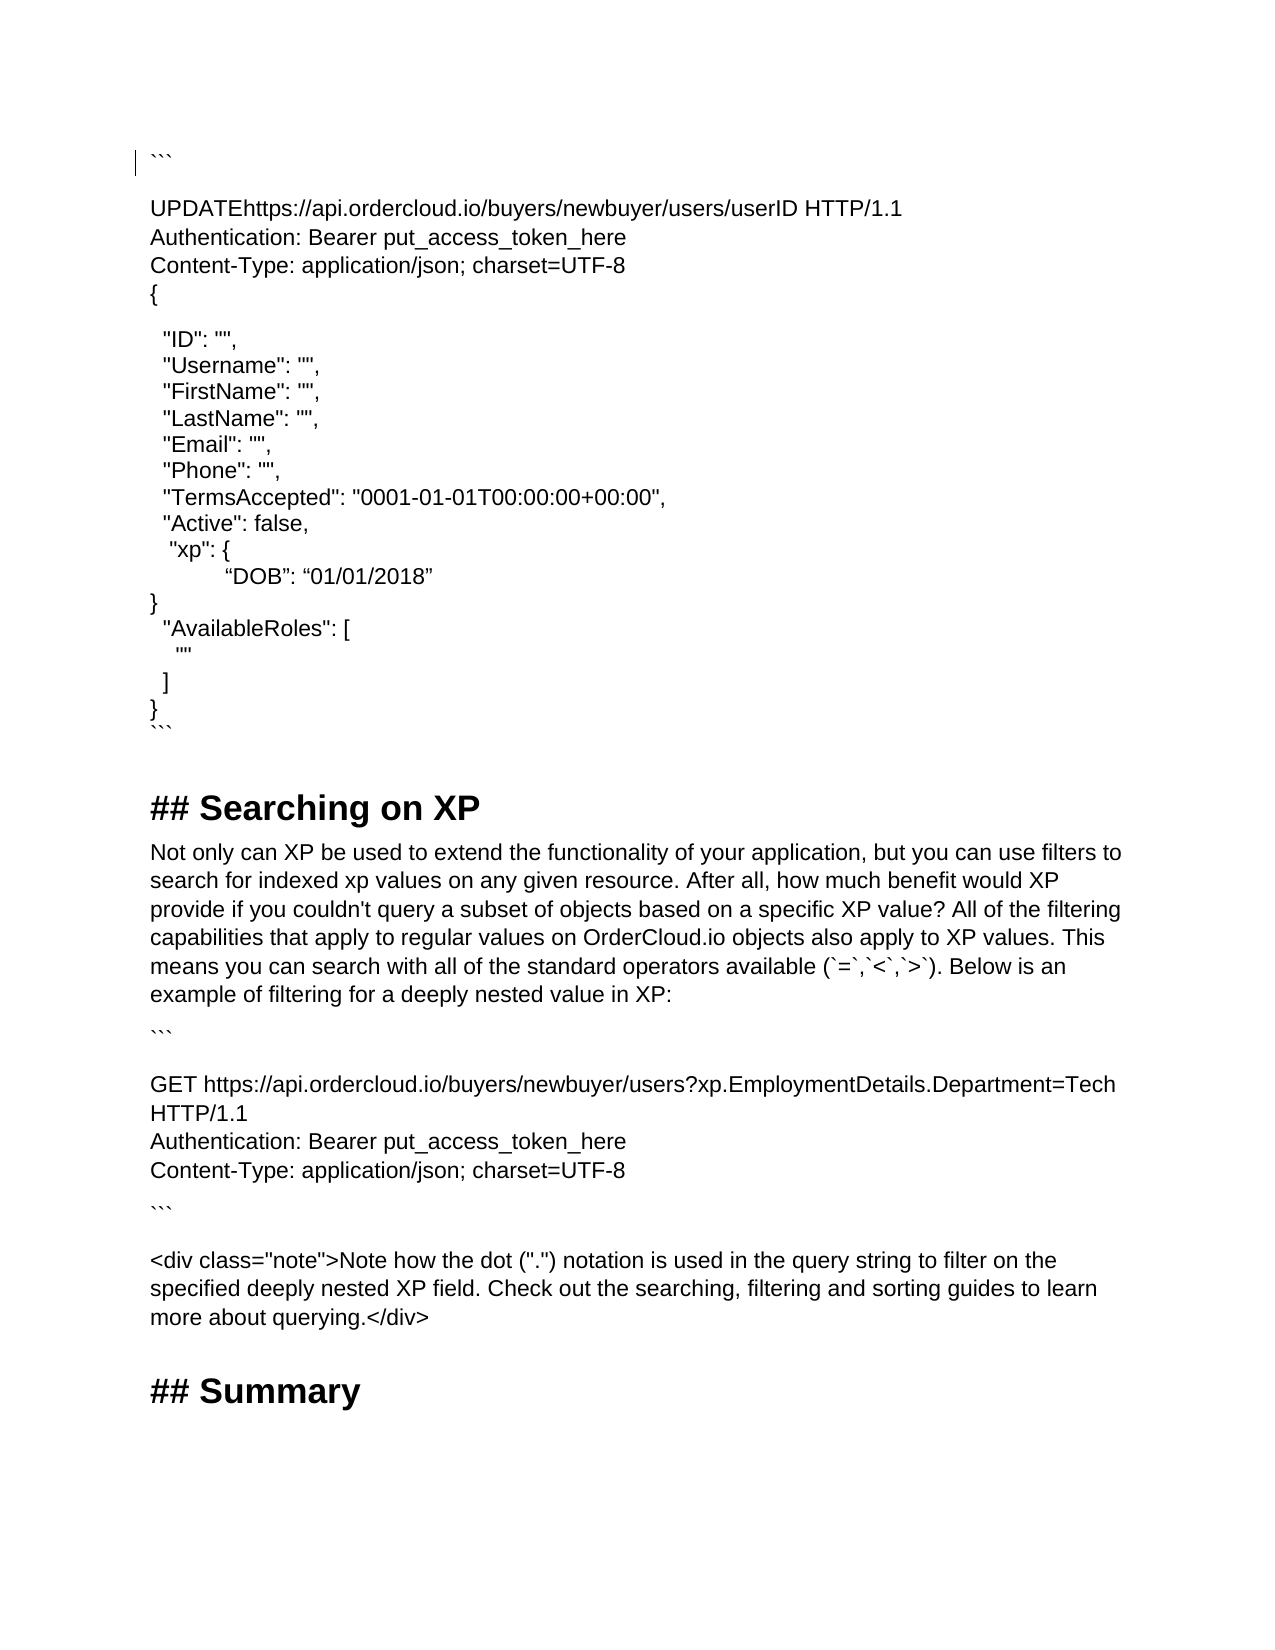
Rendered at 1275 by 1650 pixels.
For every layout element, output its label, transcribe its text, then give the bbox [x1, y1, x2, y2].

text "FirstName": "", [150, 378, 1125, 404]
text "LastName": "", [150, 404, 1125, 431]
text "AvailableRoles": [ [150, 615, 1125, 642]
text “DOB”: “01/01/2018” [150, 563, 1125, 589]
text "TermsAccepted": "0001-01-01T00:00:00+00:00", [150, 484, 1125, 510]
text ``` [150, 1202, 1125, 1228]
text ``` [150, 150, 1125, 176]
text ``` [150, 1026, 1125, 1053]
text } [150, 694, 1125, 721]
subtitle ## Summary [150, 1370, 1125, 1411]
text ] [150, 668, 1125, 694]
text } [150, 589, 1125, 615]
text GET https://api.ordercloud.io/buyers/newbuyer/users?xp.EmploymentDetails.Department=Tech HTTP/1.1 Authentication: Bearer put_access_token_here Content-Type: application/json; charset=UTF-8 [150, 1071, 1125, 1183]
text "ID": "", [150, 326, 1125, 352]
text "Active": false, [150, 510, 1125, 536]
text "Phone": "", [150, 457, 1125, 484]
text UPDATEhttps://api.ordercloud.io/buyers/newbuyer/users/userID HTTP/1.1 Authentication: Bearer put_access_token_here Content-Type: application/json; charset=UTF-8 { [150, 195, 1125, 307]
text Not only can XP be used to extend the functionality of your application, but you can use filters to search for indexed xp values on any given resource. After all, how much benefit would XP provide if you couldn't query a subset of objects based on a specific XP value? All of the filtering capabilities that apply to regular values on OrderCloud.io objects also apply to XP values. This means you can search with all of the standard operators available (`=`,`<`,`>`). Below is an example of filtering for a deeply nested value in XP: [150, 839, 1125, 1008]
text "Email": "", [150, 431, 1125, 457]
text "" [150, 642, 1125, 668]
text "Username": "", [150, 352, 1125, 378]
subtitle ## Searching on XP [150, 787, 1125, 827]
text "xp": { [150, 536, 1125, 563]
text <div class="note">Note how the dot (".") notation is used in the query string to filter on the specified deeply nested XP field. Check out the searching, filtering and sorting guides to learn more about querying.</div> [150, 1247, 1125, 1330]
text ``` [150, 721, 1125, 747]
